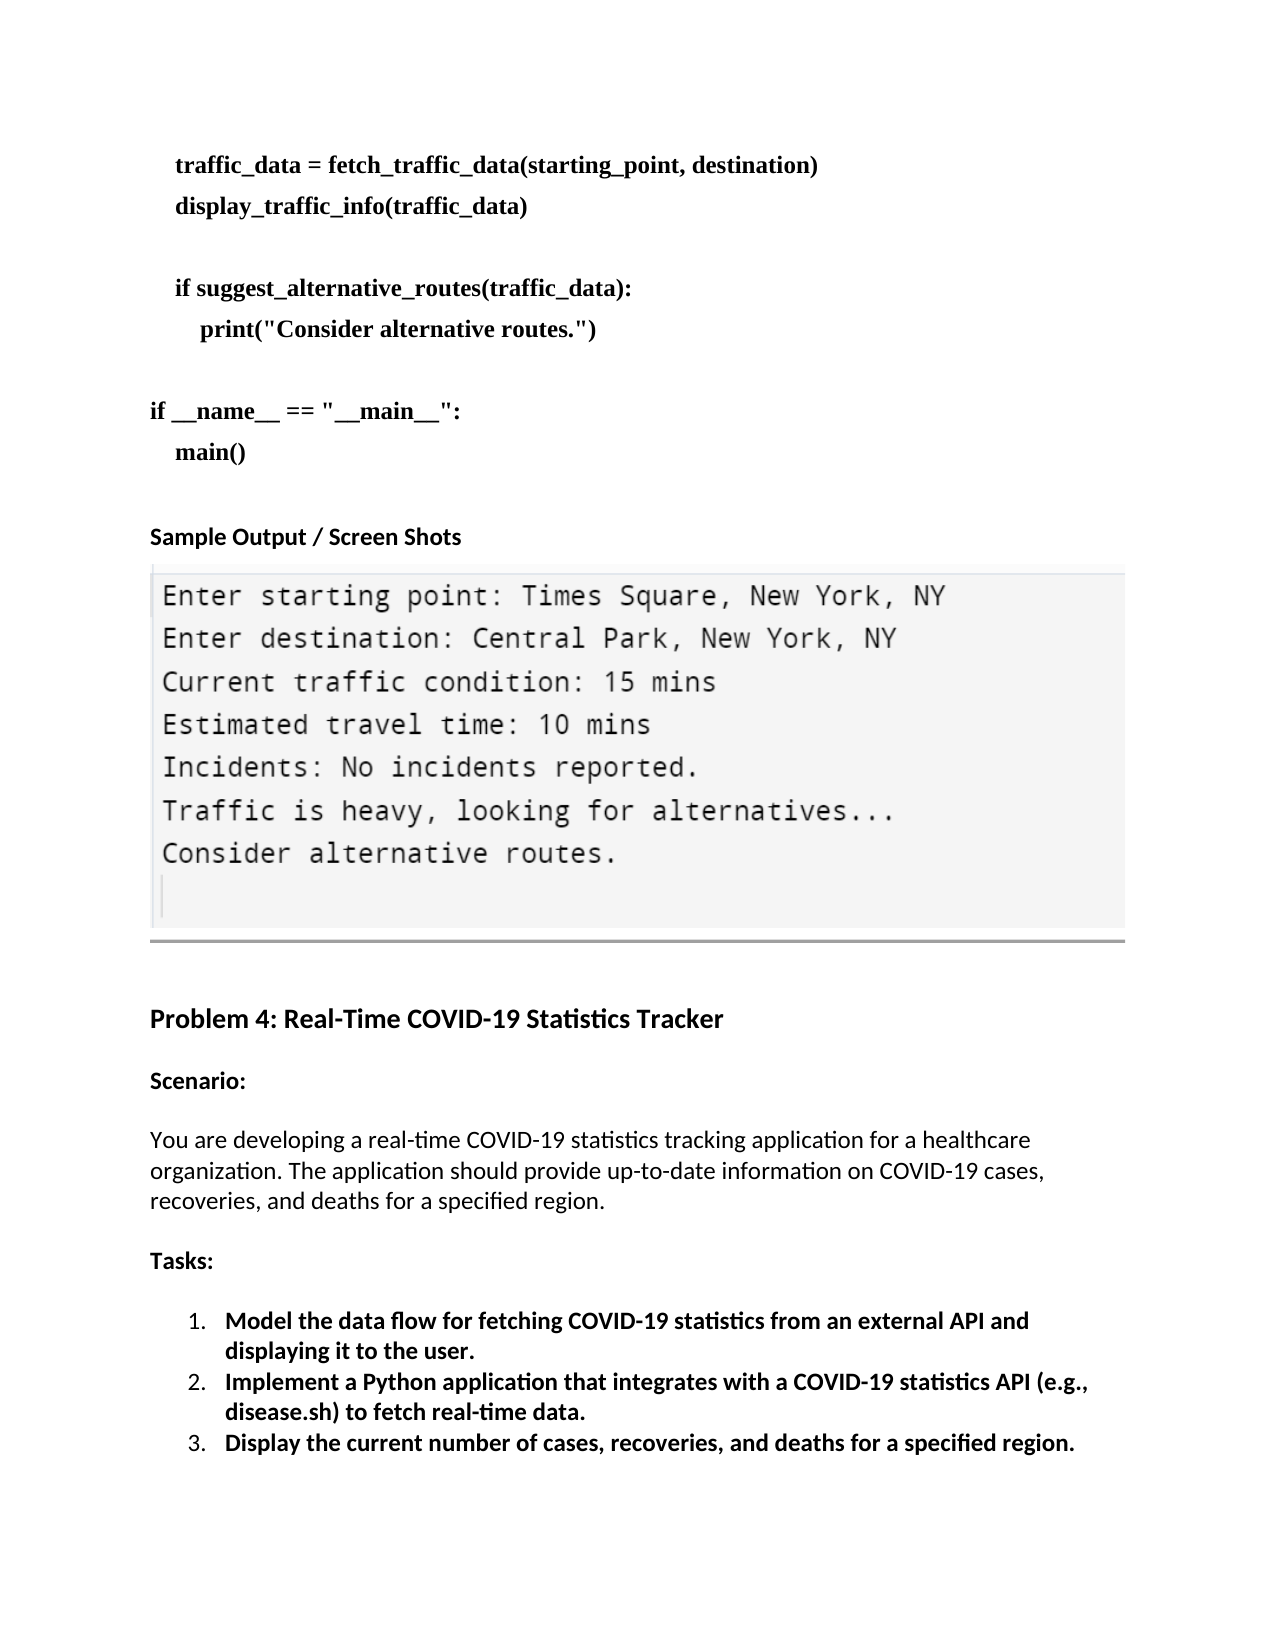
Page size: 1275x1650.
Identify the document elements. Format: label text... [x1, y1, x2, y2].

text Problem 4: Real-Time COVID-19 Statistics Tracker [150, 1001, 1125, 1036]
list Implement a Python application that integrates with a COVID-19 statistics API (e.g., disease.sh) to fetch real-time data. [187, 1366, 1125, 1427]
picture [150, 564, 1125, 928]
text Tasks: [150, 1245, 1125, 1276]
text display_traffic_info(traffic_data) [150, 191, 1125, 220]
text if __name__ == "__main__": [150, 396, 1125, 425]
text traffic_data = fetch_traffic_data(starting_point, destination) [150, 150, 1125, 179]
text main() [150, 437, 1125, 466]
list Display the current number of cases, recoveries, and deaths for a specified region. [187, 1427, 1125, 1457]
text You are developing a real-time COVID-19 statistics tracking application for a healthcare organization. The application should provide up-to-date information on COVID-19 cases, recoveries, and deaths for a specified region. [150, 1124, 1125, 1216]
text print("Consider alternative routes.") [150, 314, 1125, 343]
list Model the data flow for fetching COVID-19 statistics from an external API and displaying it to the user. [187, 1305, 1125, 1366]
text if suggest_alternative_routes(traffic_data): [150, 273, 1125, 302]
text Sample Output / Screen Shots [150, 522, 1125, 552]
text Scenario: [150, 1065, 1125, 1095]
